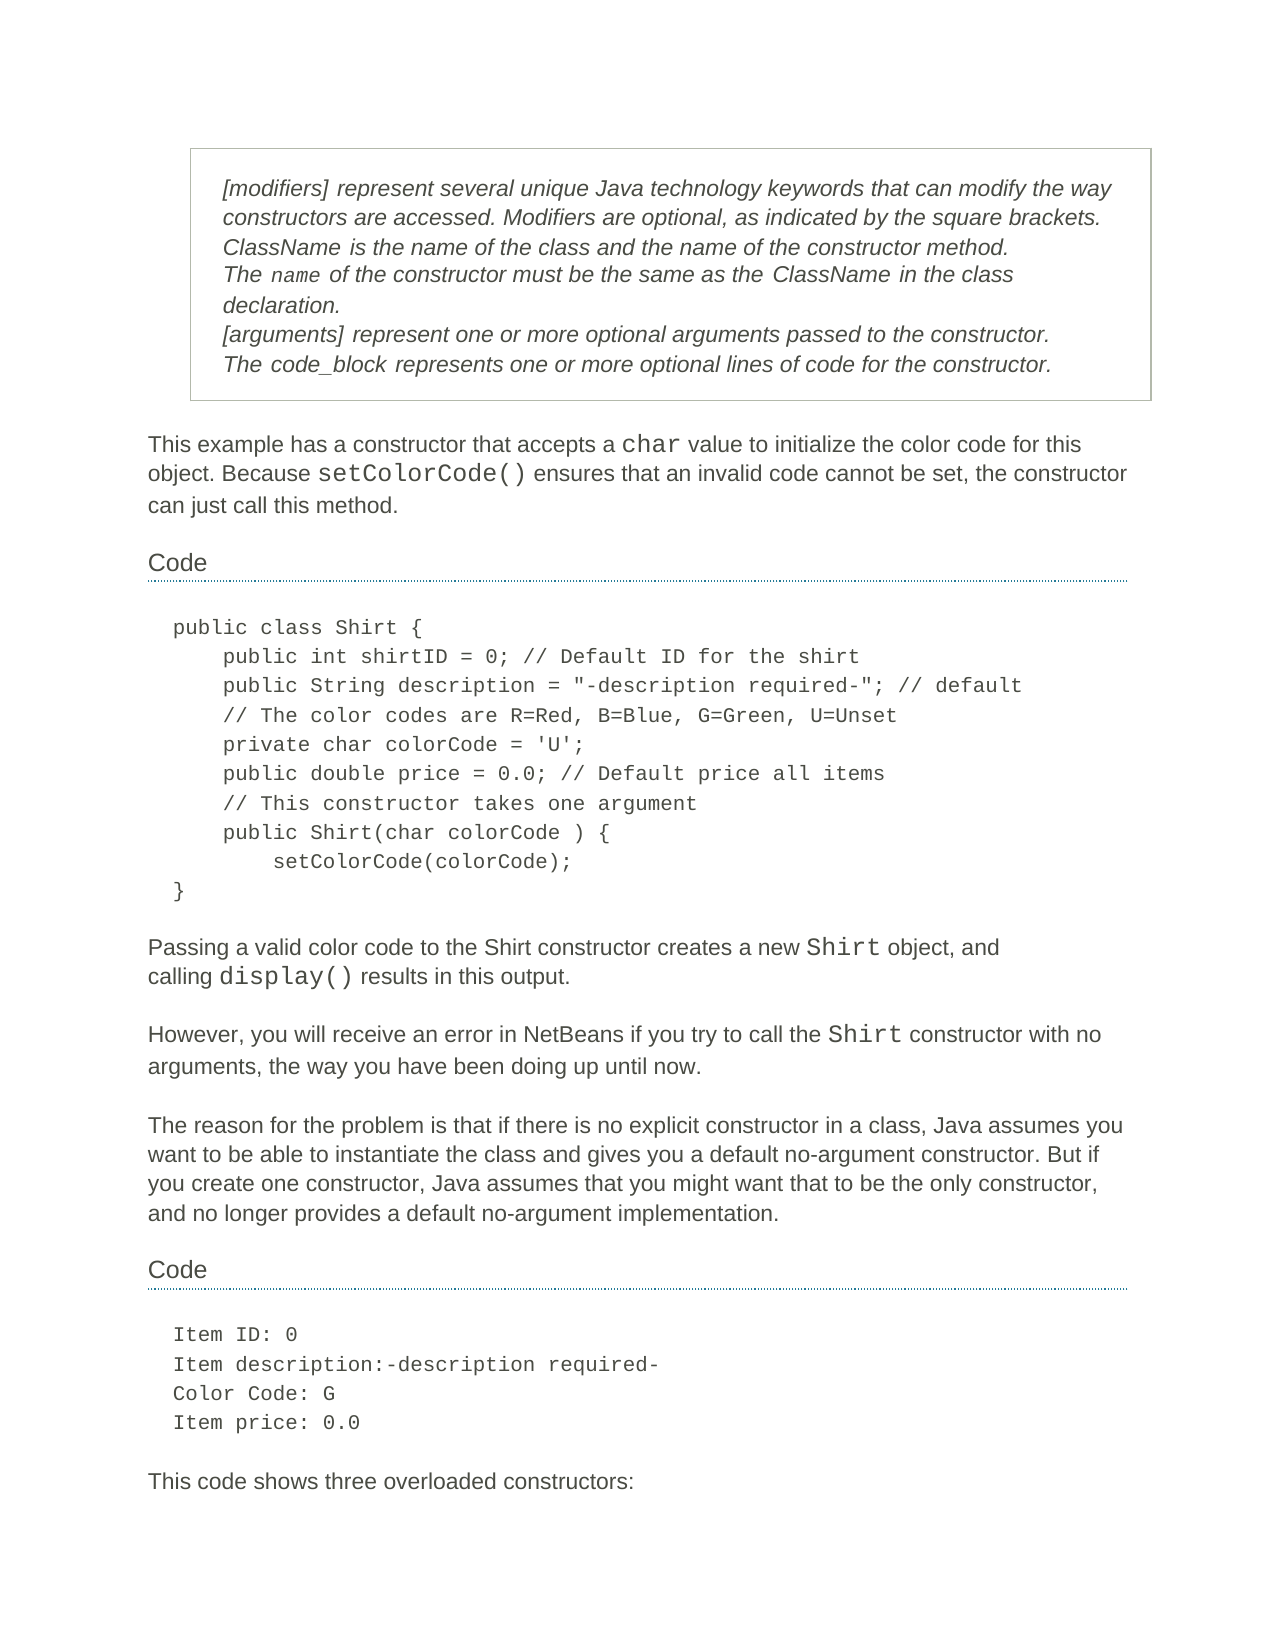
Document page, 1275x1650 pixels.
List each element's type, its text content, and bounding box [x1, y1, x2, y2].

text [arguments] represent one or more optional arguments passed to the constructor. [191, 294, 1150, 323]
text This code shows three overloaded constructors: [148, 1465, 1127, 1494]
text Item ID: 0 Item description:-description required- Color Code: G Item price: 0.0 [173, 1319, 1102, 1436]
text Code [148, 548, 1127, 582]
text [modifiers] represent several unique Java technology keywords that can modify the way constructors are accessed. Modifiers are optional, as indicated by the square brackets. [191, 149, 1150, 206]
text The code_block represents one or more optional lines of code for the constructor. [191, 323, 1150, 400]
text This example has a constructor that accepts a char value to initialize the color code for this object. Because setColorCode() ensures that an invalid code cannot be set, the constructor can just call this method. [148, 431, 1127, 518]
text public class Shirt { public int shirtID = 0; // Default ID for the shirt public String description = "-description required-"; // default // The color codes are R=Red, B=Blue, G=Green, U=Unset private char colorCode = 'U'; public double price = 0.0; // Default price all items // This constructor takes one argument public Shirt(char colorCode ) { setColorCode(colorCode); } [173, 611, 1102, 904]
text Code [148, 1255, 1127, 1289]
text Passing a valid color code to the Shirt constructor creates a new Shirt object, and calling display() results in this output. However, you will receive an error in NetBeans if you try to call the Shirt constructor with no arguments, the way you have been doing up until now. The reason for the problem is that if there is no explicit constructor in a class, Java assumes you want to be able to instantiate the class and gives you a default no-argument constructor. But if you create one constructor, Java assumes that you might want that to be the only constructor, and no longer provides a default no-argument implementation. [148, 933, 1127, 1226]
text ClassName is the name of the class and the name of the constructor method. The name of the constructor must be the same as the ClassName in the class declaration. [191, 206, 1150, 294]
